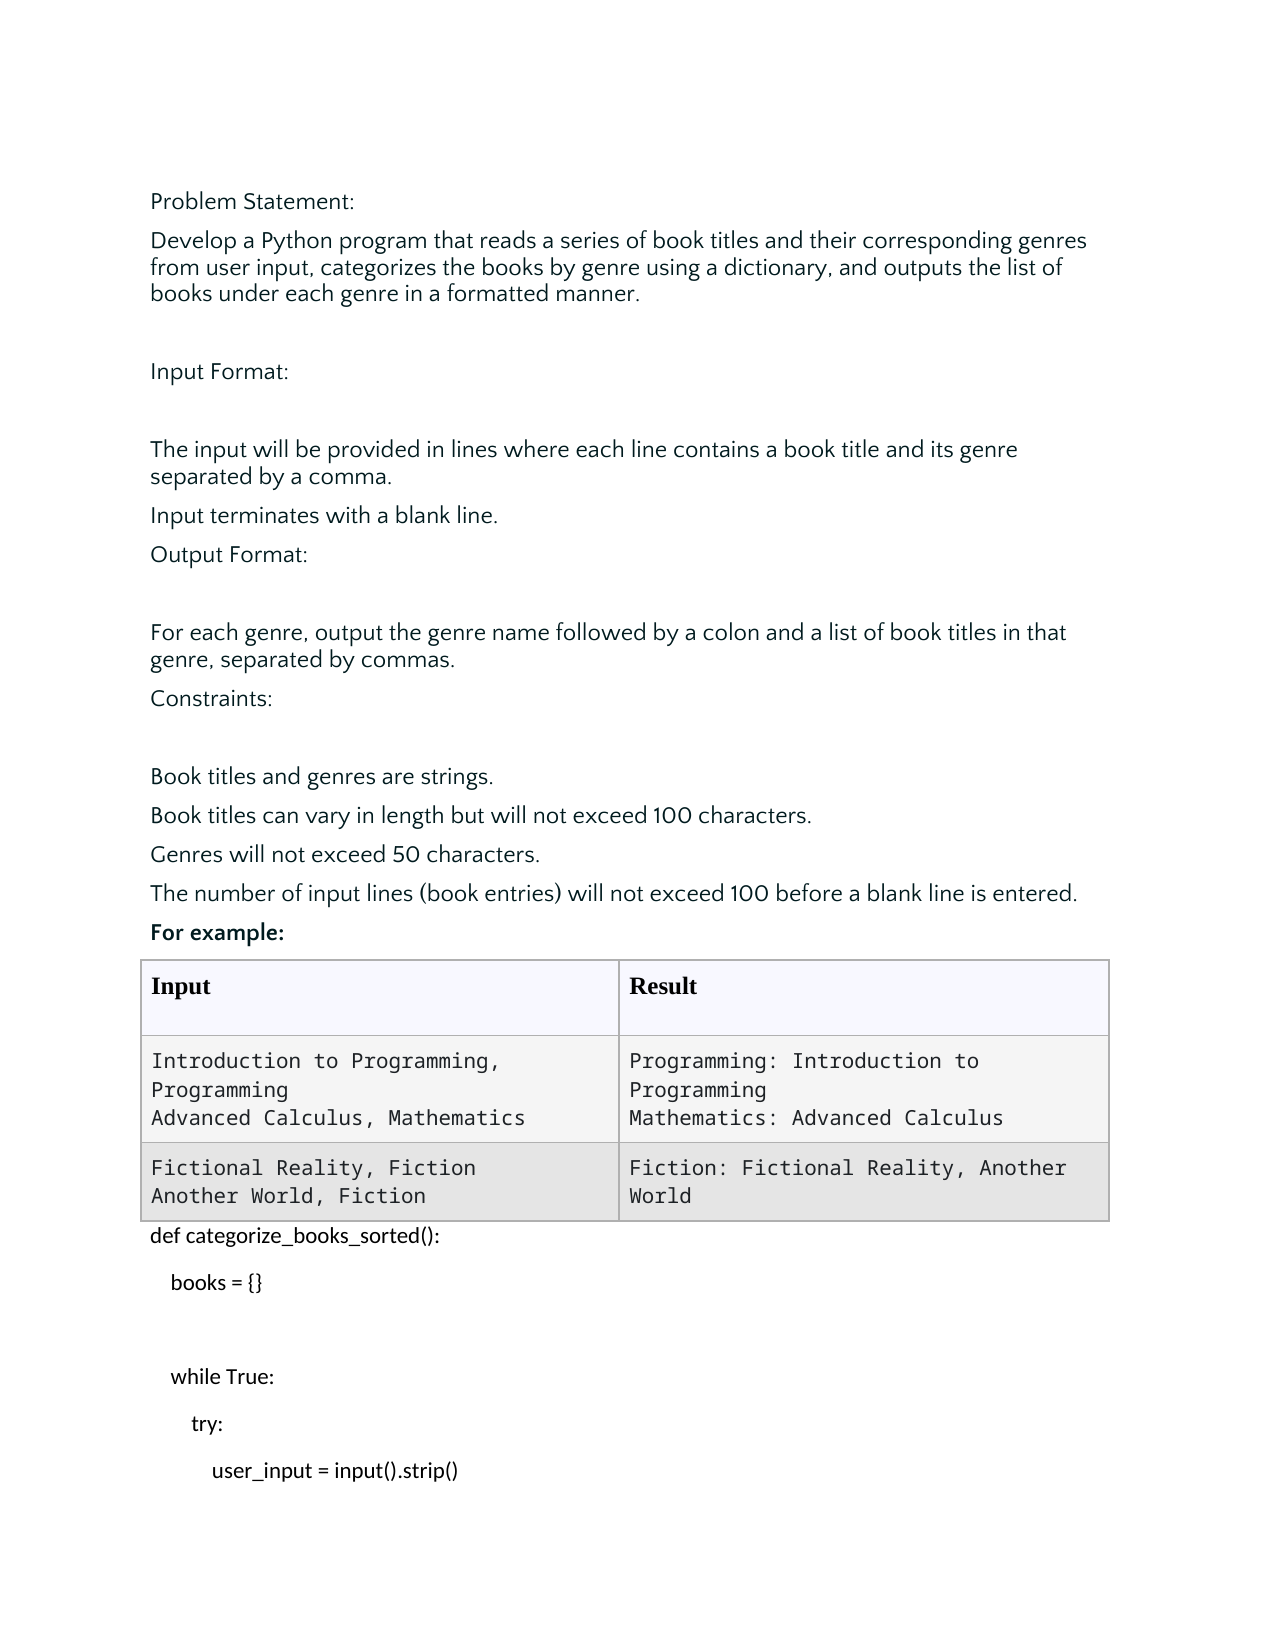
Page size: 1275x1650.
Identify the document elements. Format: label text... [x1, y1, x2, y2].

text Book titles and genres are strings. [150, 764, 1125, 791]
text Input Format: [150, 359, 1125, 386]
table_cell Fiction: Fictional Reality, Another World [620, 1143, 1108, 1220]
text Genres will not exceed 50 characters. [150, 842, 1125, 869]
text For example: [150, 920, 1125, 947]
text Output Format: [150, 542, 1125, 569]
table_header Input [142, 961, 618, 1035]
text Input terminates with a blank line. [150, 503, 1125, 530]
table_cell Programming: Introduction to Programming Mathematics: Advanced Calculus [620, 1036, 1108, 1142]
text The input will be provided in lines where each line contains a book title and its genre separated by a comma. [150, 437, 1125, 491]
text Book titles can vary in length but will not exceed 100 characters. [150, 803, 1125, 830]
table_cell Fictional Reality, Fiction Another World, Fiction [142, 1143, 618, 1220]
text The number of input lines (book entries) will not exceed 100 before a blank line is entered. [150, 881, 1125, 908]
text try: [150, 1409, 1125, 1437]
text Problem Statement: [150, 189, 1125, 216]
text For each genre, output the genre name followed by a colon and a list of book titles in that genre, separated by commas. [150, 620, 1125, 673]
table_cell Introduction to Programming, Programming Advanced Calculus, Mathematics [142, 1036, 618, 1142]
text Constraints: [150, 686, 1125, 712]
text books = {} [150, 1268, 1125, 1296]
text Develop a Python program that reads a series of book titles and their corresponding genres from user input, categorizes the books by genre using a dictionary, and outputs the list of books under each genre in a formatted manner. [150, 228, 1125, 308]
text def categorize_books_sorted(): [150, 1222, 1125, 1249]
table_header Result [620, 961, 1108, 1035]
text user_input = input().strip() [150, 1456, 1125, 1484]
text while True: [150, 1362, 1125, 1390]
